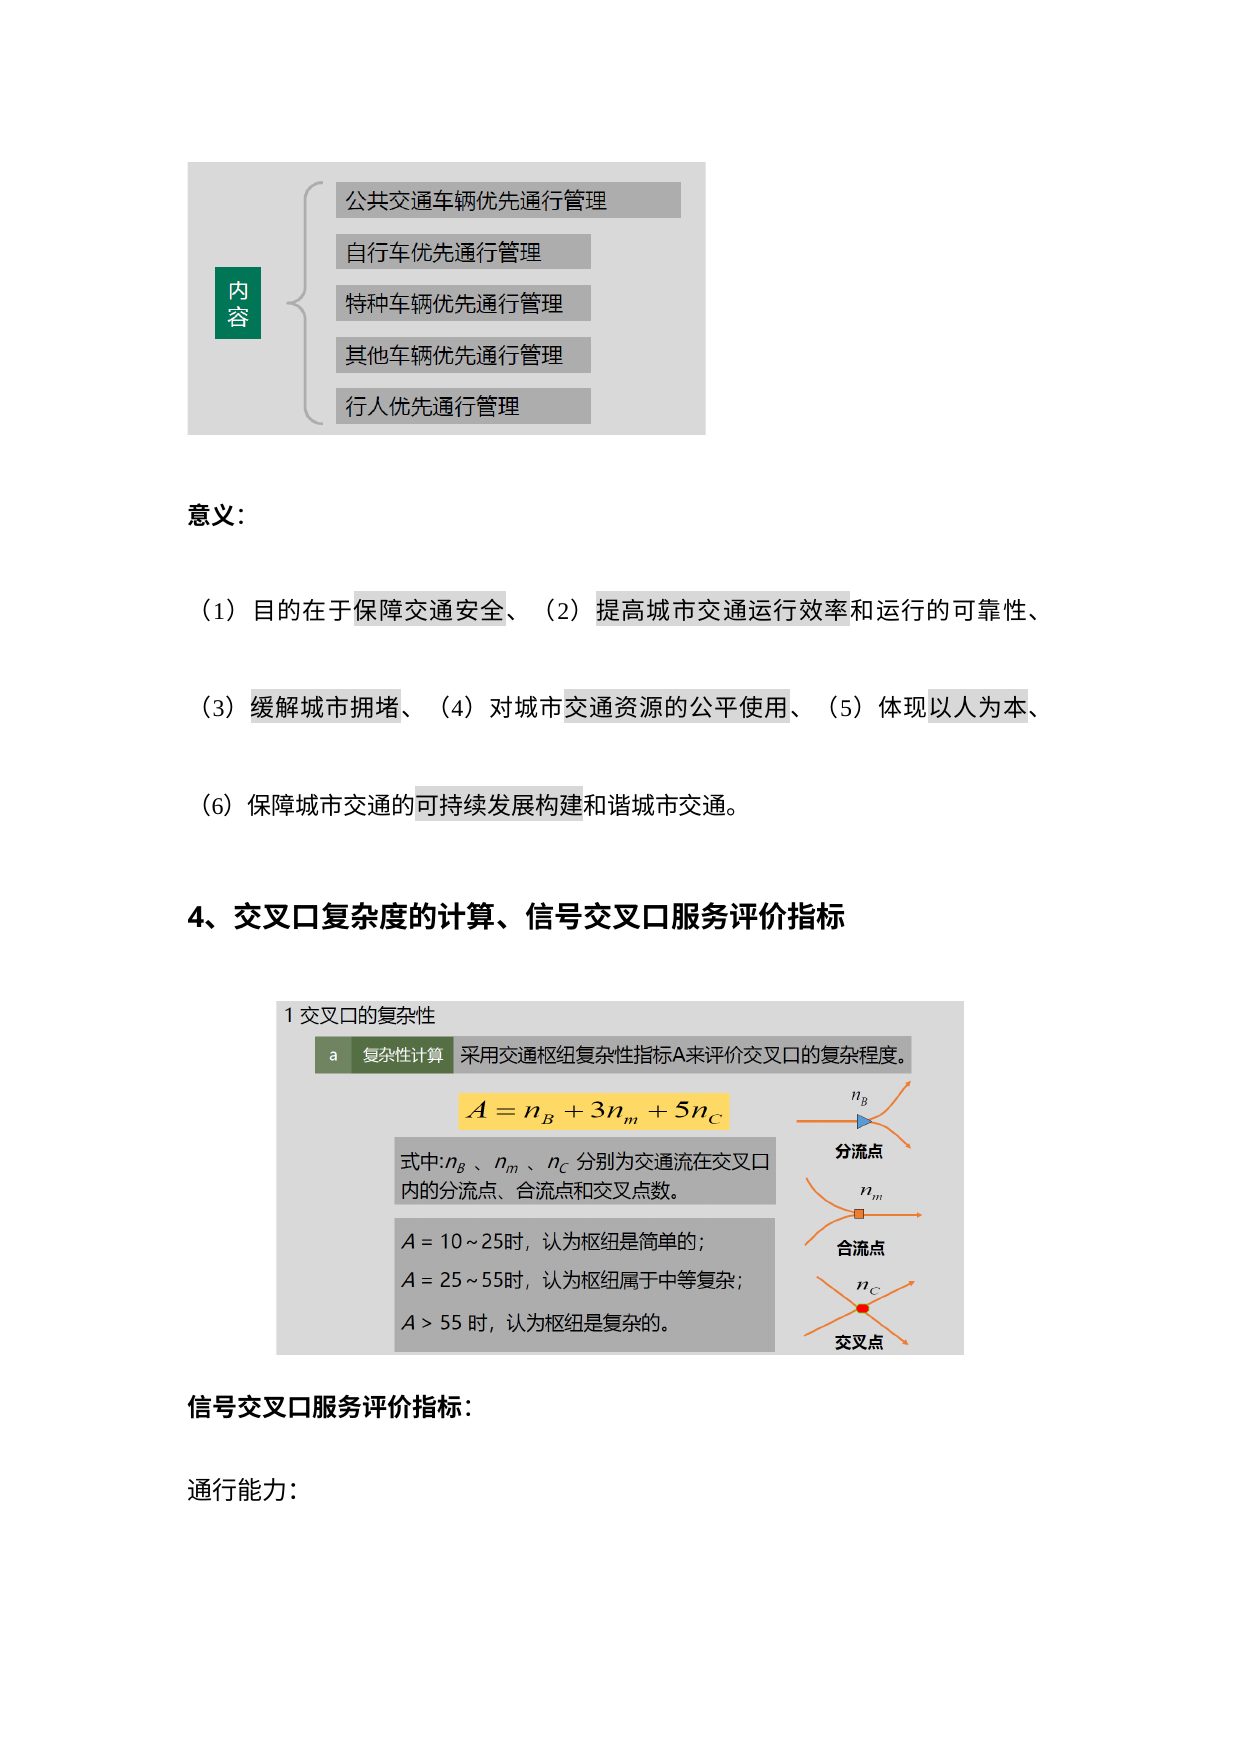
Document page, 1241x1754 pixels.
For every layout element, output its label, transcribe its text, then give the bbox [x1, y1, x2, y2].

text （1）目的在于保障交通安全、（2）提高城市交通运行效率和运行的可靠性、（3）缓解城市拥堵、（4）对城市交通资源的公平使用、（5）体现以人为本、（6）保障城市交通的可持续发展构建和谐城市交通。 [187, 576, 1053, 836]
text 通行能力： [187, 1456, 1053, 1521]
subtitle 4、交叉口复杂度的计算、信号交叉口服务评价指标 [187, 883, 1053, 948]
text 意义： [187, 481, 1053, 546]
text 信号交叉口服务评价指标： [187, 1373, 1053, 1438]
picture [187, 162, 706, 435]
picture [276, 1001, 964, 1355]
